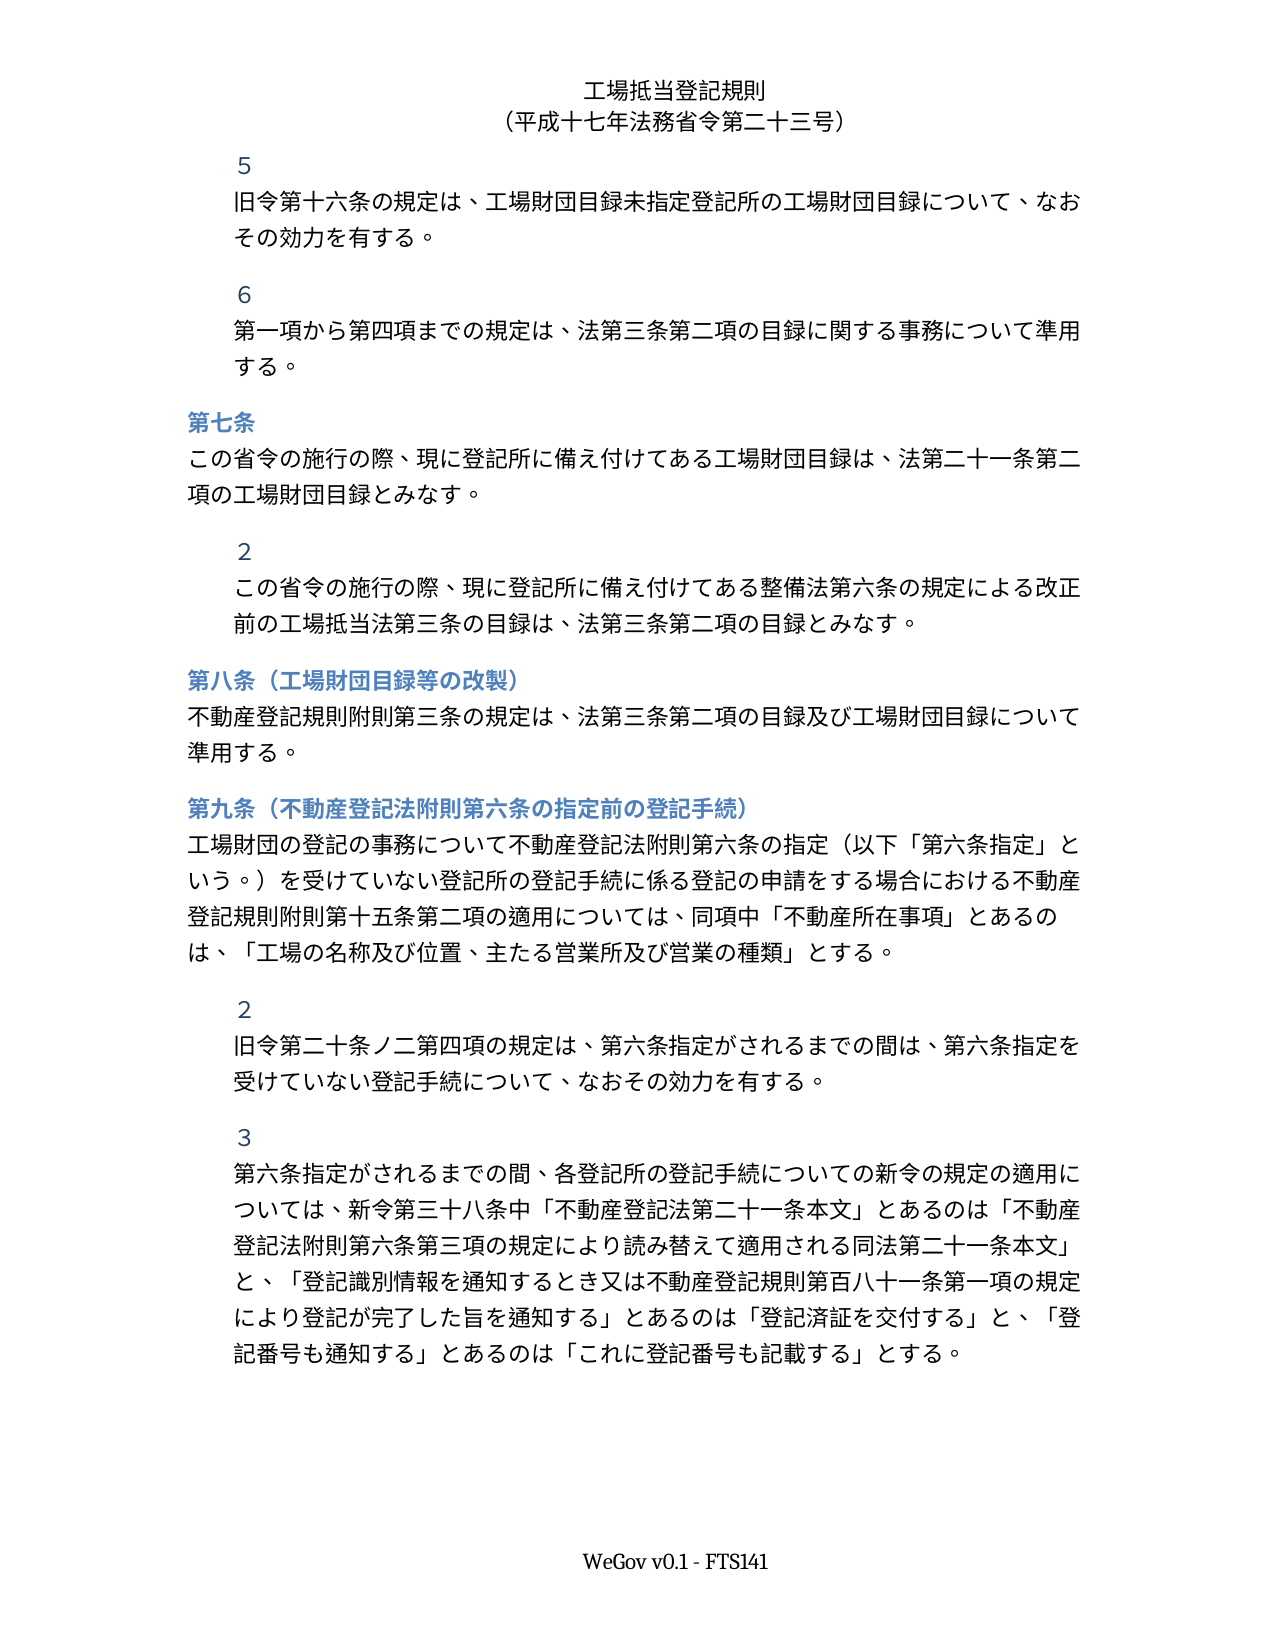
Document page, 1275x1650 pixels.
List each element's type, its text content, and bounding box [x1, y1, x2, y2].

text 旧令第十六条の規定は、工場財団目録未指定登記所の工場財団目録について、なおその効力を有する。 [233, 186, 1087, 253]
text 工場財団の登記の事務について不動産登記法附則第六条の指定（以下「第六条指定」という。）を受けていない登記所の登記手続に係る登記の申請をする場合における不動産登記規則附則第十五条第二項の適用については、同項中「不動産所在事項」とあるのは、「工場の名称及び位置、主たる営業所及び営業の種類」とする。 [187, 829, 1087, 968]
subtitle ３ [233, 1122, 1087, 1154]
subtitle ５ [233, 150, 1087, 181]
subtitle 第九条（不動産登記法附則第六条の指定前の登記手続） [187, 793, 1087, 824]
subtitle 第七条 [187, 407, 1087, 438]
subtitle ２ [233, 994, 1087, 1025]
subtitle ６ [233, 279, 1087, 310]
text 旧令第二十条ノ二第四項の規定は、第六条指定がされるまでの間は、第六条指定を受けていない登記手続について、なおその効力を有する。 [233, 1030, 1087, 1097]
text 第六条指定がされるまでの間、各登記所の登記手続についての新令の規定の適用については、新令第三十八条中「不動産登記法第二十一条本文」とあるのは「不動産登記法附則第六条第三項の規定により読み替えて適用される同法第二十一条本文」と、「登記識別情報を通知するとき又は不動産登記規則第百八十一条第一項の規定により登記が完了した旨を通知する」とあるのは「登記済証を交付する」と、「登記番号も通知する」とあるのは「これに登記番号も記載する」とする。 [233, 1158, 1087, 1369]
text 不動産登記規則附則第三条の規定は、法第三条第二項の目録及び工場財団目録について準用する。 [187, 701, 1087, 768]
subtitle 第八条（工場財団目録等の改製） [187, 664, 1087, 696]
subtitle ２ [233, 536, 1087, 567]
text この省令の施行の際、現に登記所に備え付けてある工場財団目録は、法第二十一条第二項の工場財団目録とみなす。 [187, 443, 1087, 510]
text この省令の施行の際、現に登記所に備え付けてある整備法第六条の規定による改正前の工場抵当法第三条の目録は、法第三条第二項の目録とみなす。 [233, 572, 1087, 639]
text 第一項から第四項までの規定は、法第三条第二項の目録に関する事務について準用する。 [233, 314, 1087, 382]
